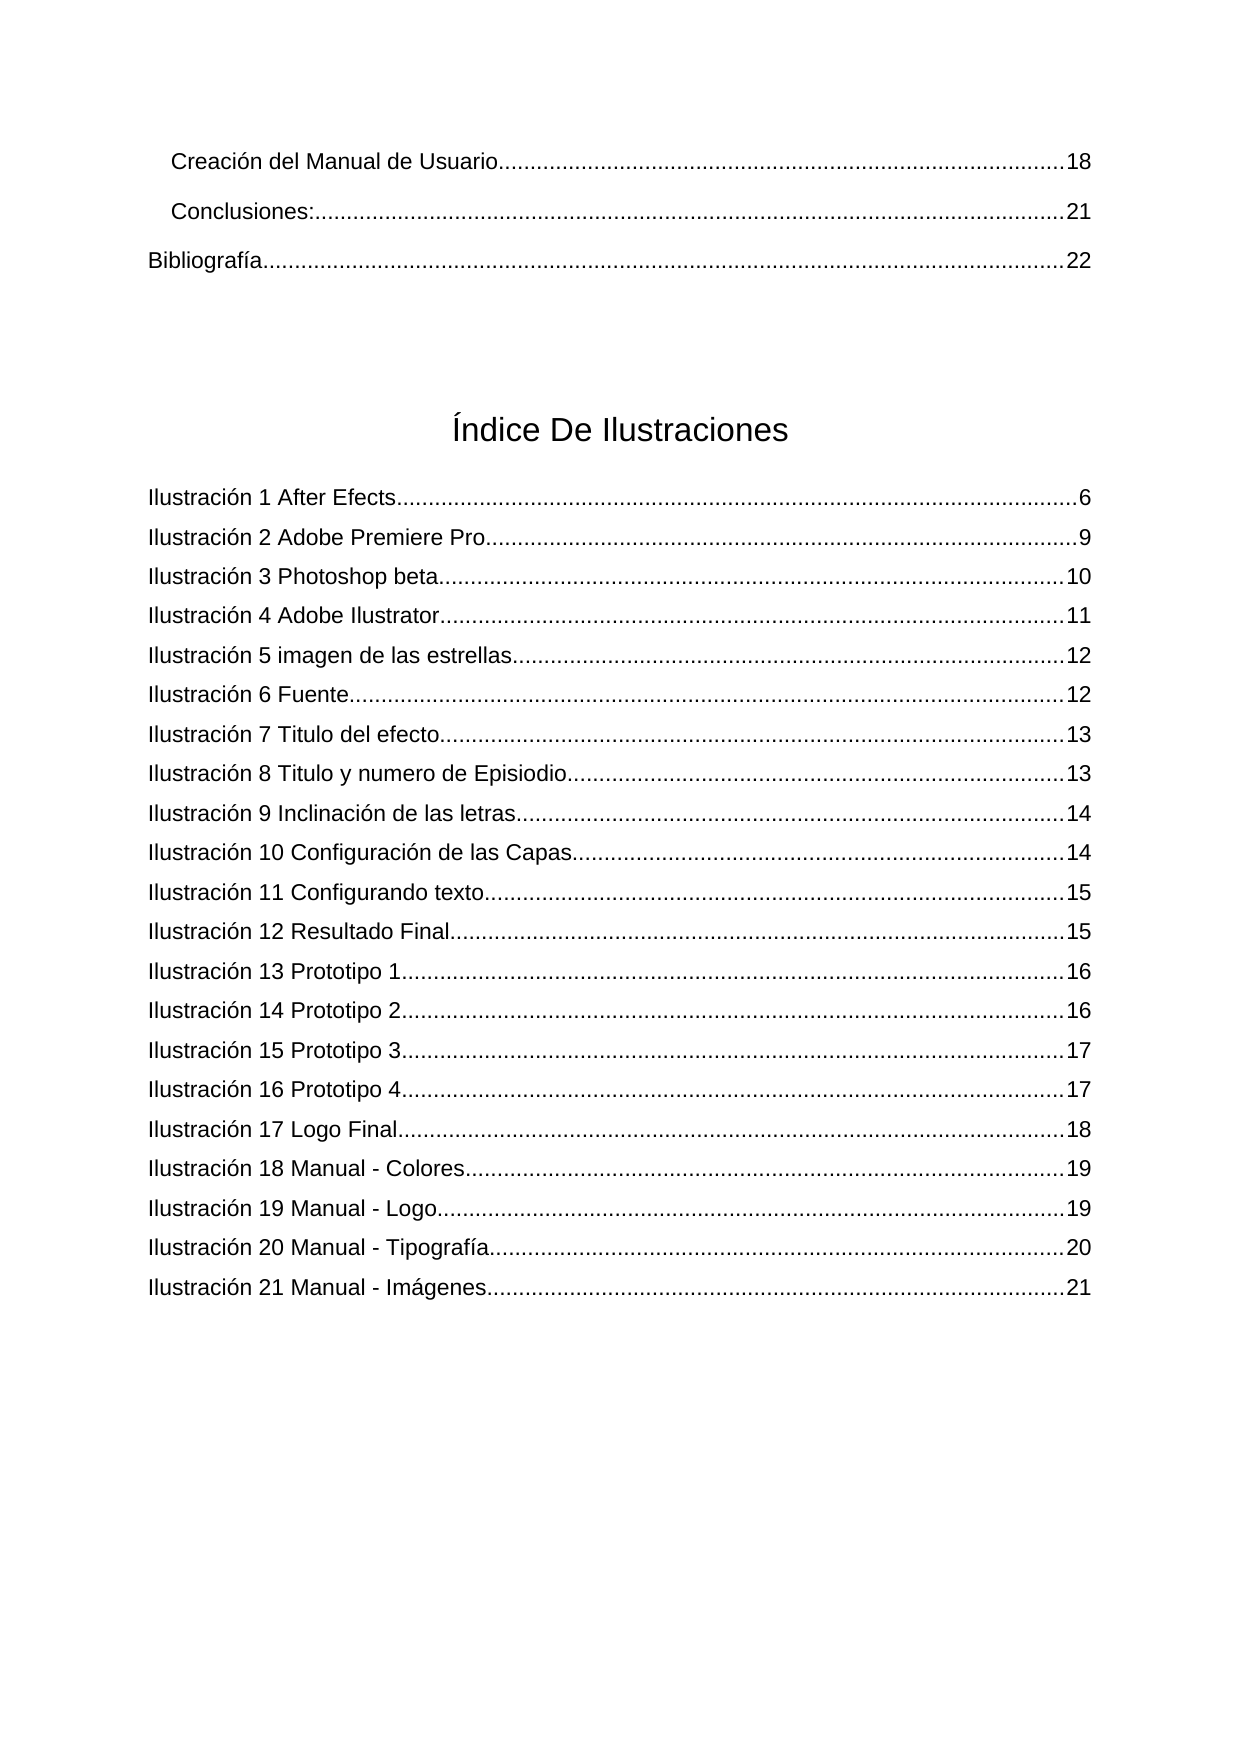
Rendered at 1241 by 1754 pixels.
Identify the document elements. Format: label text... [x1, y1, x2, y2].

text Ilustración 12 Resultado Final 15 [148, 918, 1092, 944]
text Ilustración 17 Logo Final 18 [148, 1116, 1092, 1142]
text Ilustración 11 Configurando texto 15 [148, 879, 1092, 905]
text Ilustración 18 Manual - Colores 19 [148, 1155, 1092, 1181]
text Ilustración 14 Prototipo 2 16 [148, 997, 1092, 1023]
text Ilustración 2 Adobe Premiere Pro 9 [148, 523, 1092, 550]
text Ilustración 1 After Efects 6 [148, 484, 1092, 510]
text Ilustración 20 Manual - Tipografía 20 [148, 1234, 1092, 1260]
text Ilustración 9 Inclinación de las letras 14 [148, 800, 1092, 826]
text Ilustración 6 Fuente 12 [148, 681, 1092, 708]
text Índice De Ilustraciones [148, 410, 1092, 448]
text Ilustración 19 Manual - Logo 19 [148, 1194, 1092, 1221]
text Ilustración 13 Prototipo 1 16 [148, 958, 1092, 984]
text Ilustración 4 Adobe Ilustrator 11 [148, 602, 1092, 629]
text Ilustración 7 Titulo del efecto 13 [148, 721, 1092, 747]
text Ilustración 16 Prototipo 4 17 [148, 1076, 1092, 1102]
text Ilustración 15 Prototipo 3 17 [148, 1037, 1092, 1063]
text Ilustración 21 Manual - Imágenes 21 [148, 1273, 1092, 1300]
text Ilustración 5 imagen de las estrellas 12 [148, 642, 1092, 668]
text Ilustración 3 Photoshop beta 10 [148, 563, 1092, 589]
text Ilustración 10 Configuración de las Capas 14 [148, 839, 1092, 866]
text Ilustración 8 Titulo y numero de Episiodio 13 [148, 760, 1092, 787]
